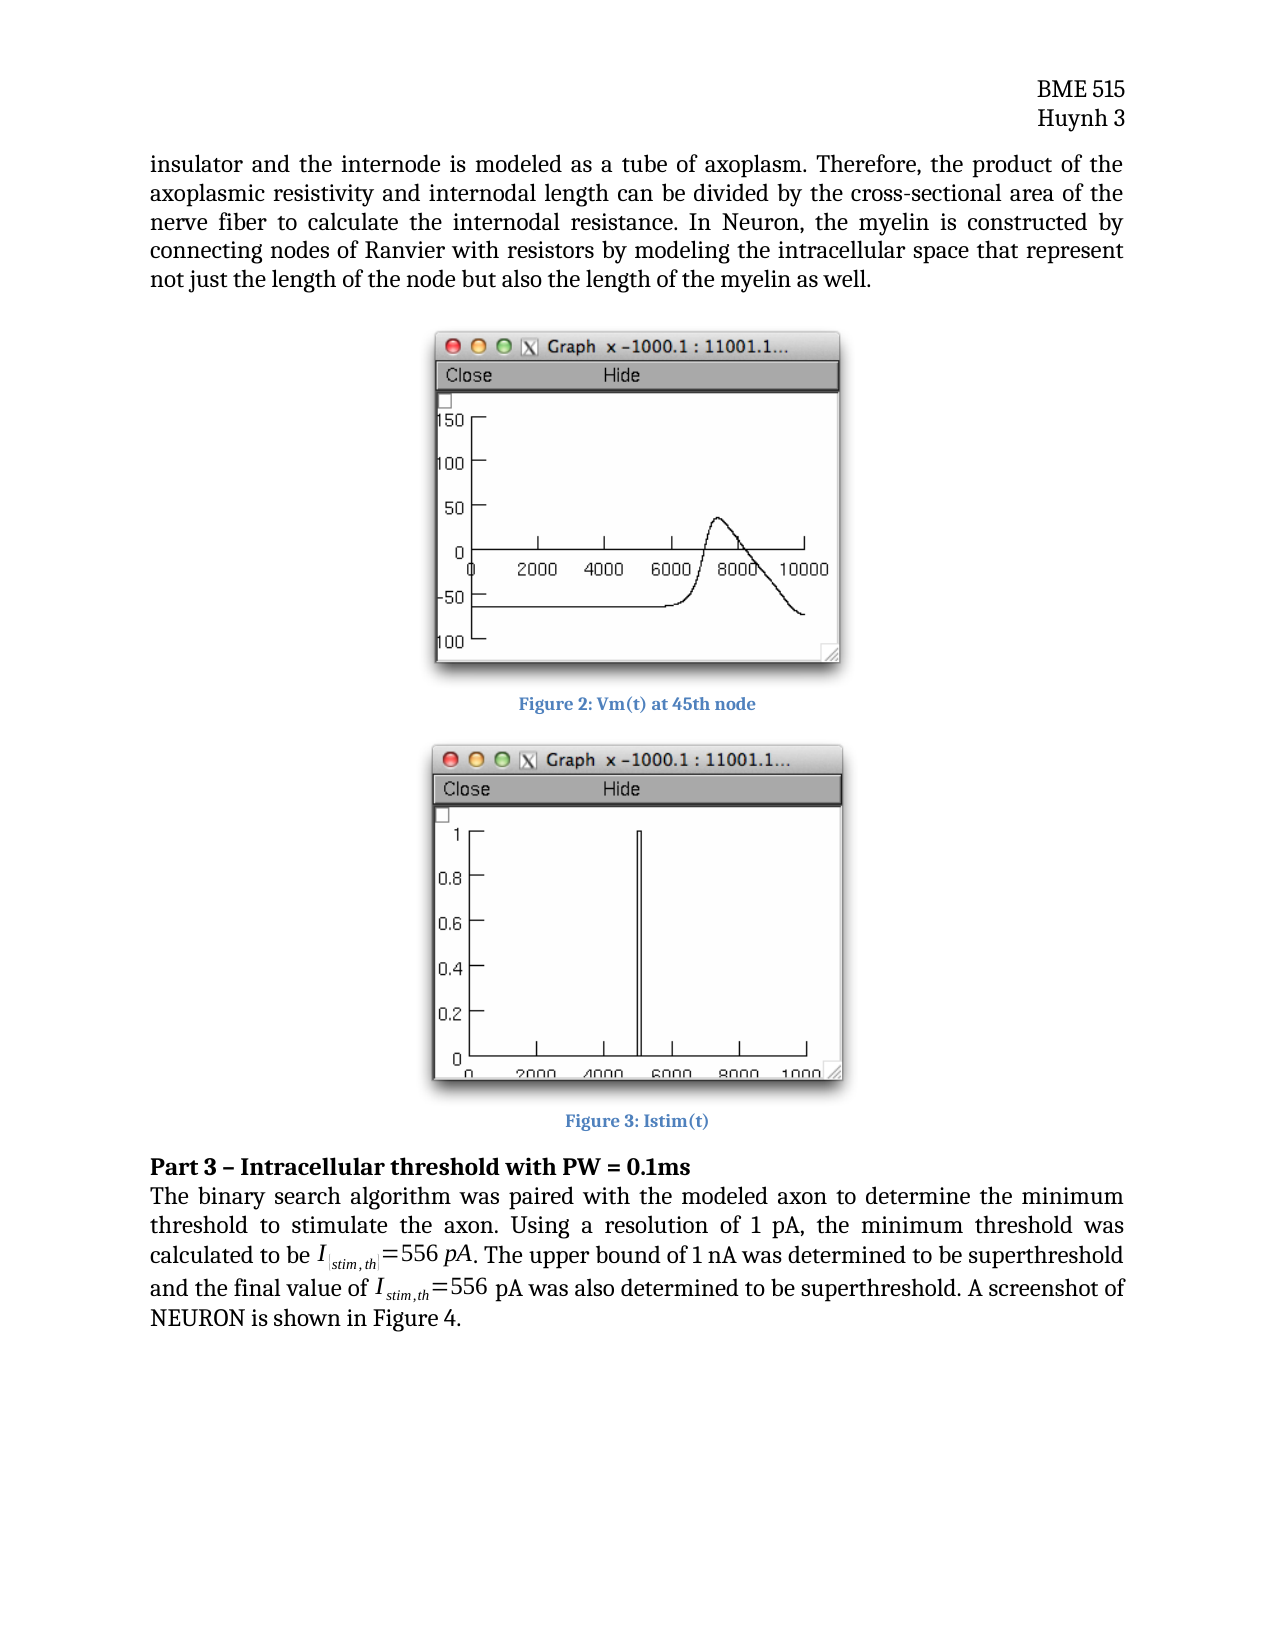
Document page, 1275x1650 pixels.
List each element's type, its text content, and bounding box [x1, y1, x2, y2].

text Part 3 – Intracellular threshold with PW = 0.1ms [150, 1153, 1125, 1182]
picture [412, 735, 863, 1111]
picture [415, 322, 860, 693]
text Figure 3: Istim(t) [150, 1111, 1125, 1132]
text The binary search algorithm was paired with the modeled axon to determine the minimum threshold to stimulate the axon. Using a resolution of 1 pA, the minimum threshold was calculated to be . The upper bound of 1 nA was determined to be superthreshold and the final value of pA was also determined to be superthreshold. A screenshot of NEURON is shown in Figure 4. [150, 1182, 1125, 1332]
text Figure 2: Vm(t) at 45th node [150, 693, 1125, 714]
